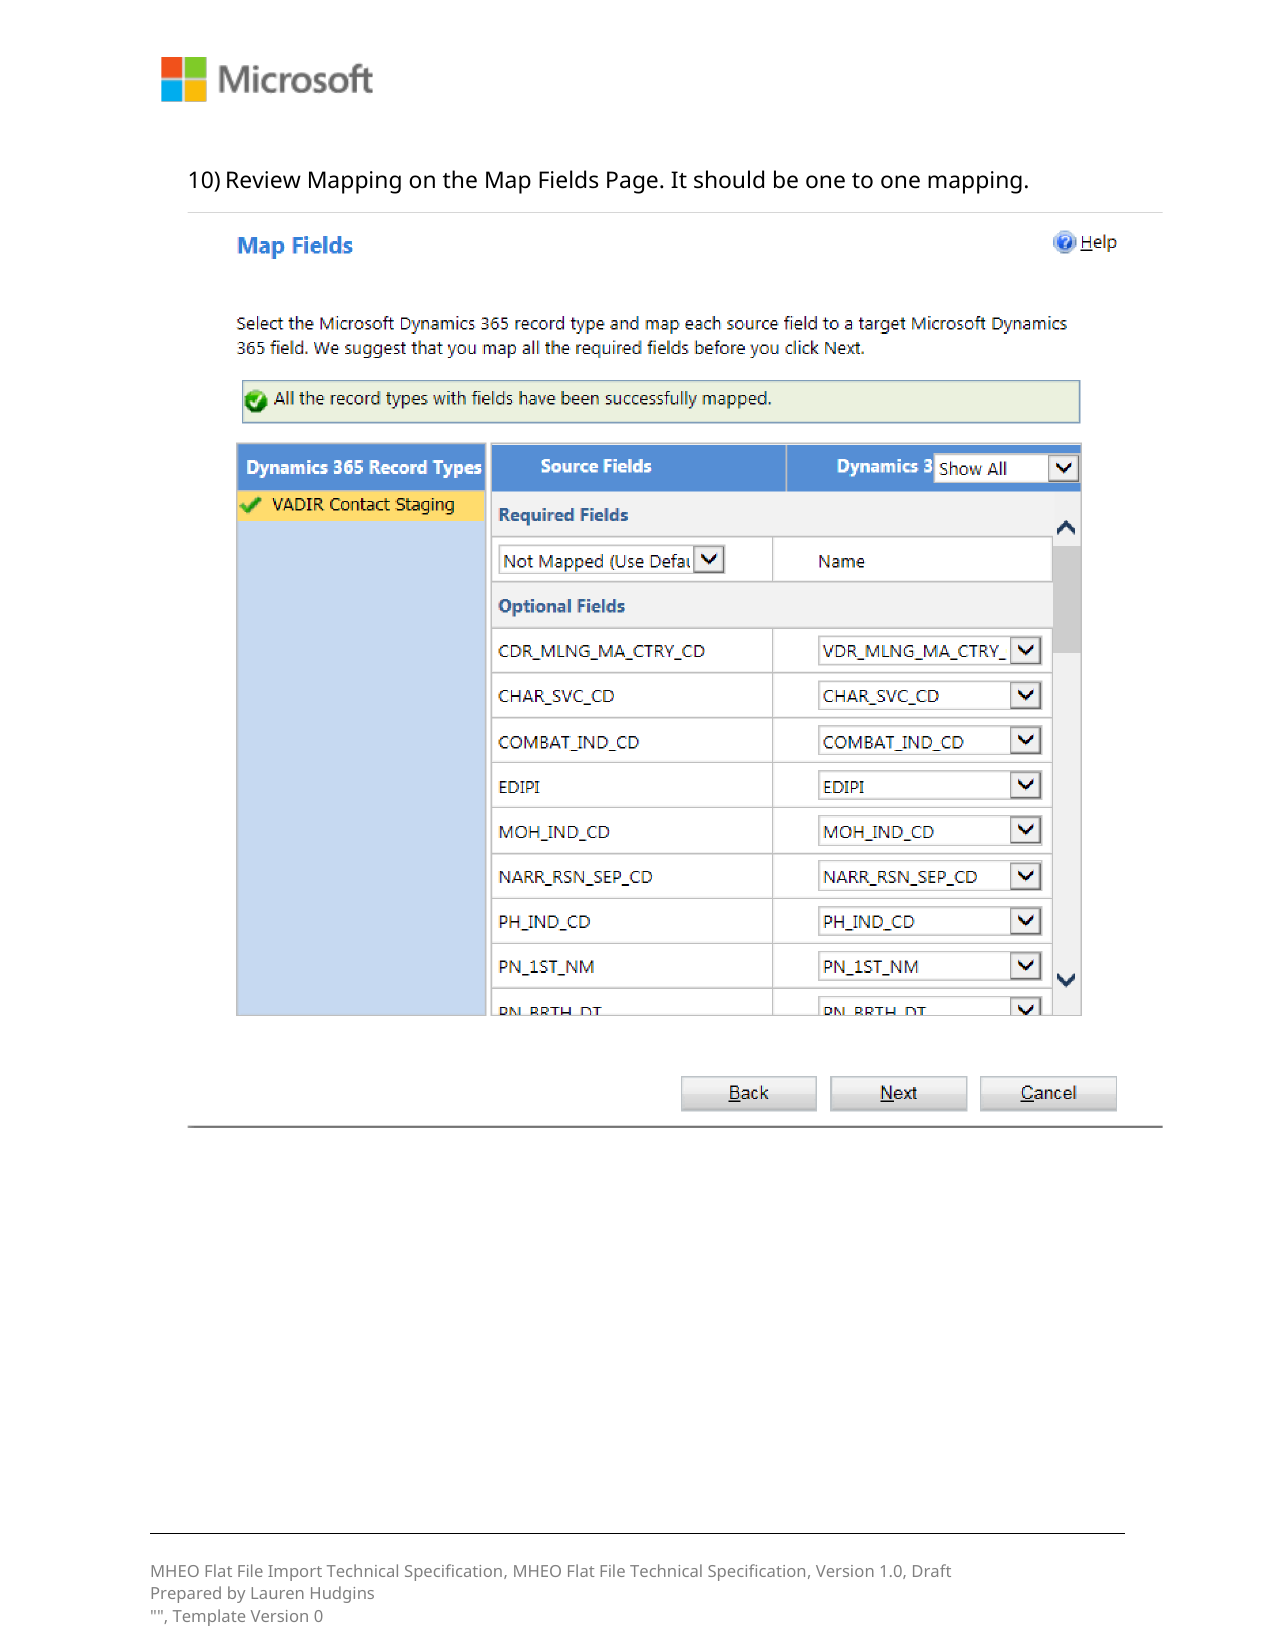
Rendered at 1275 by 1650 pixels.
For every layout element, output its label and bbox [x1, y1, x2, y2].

picture [161, 57, 374, 103]
picture [187, 212, 1163, 1128]
